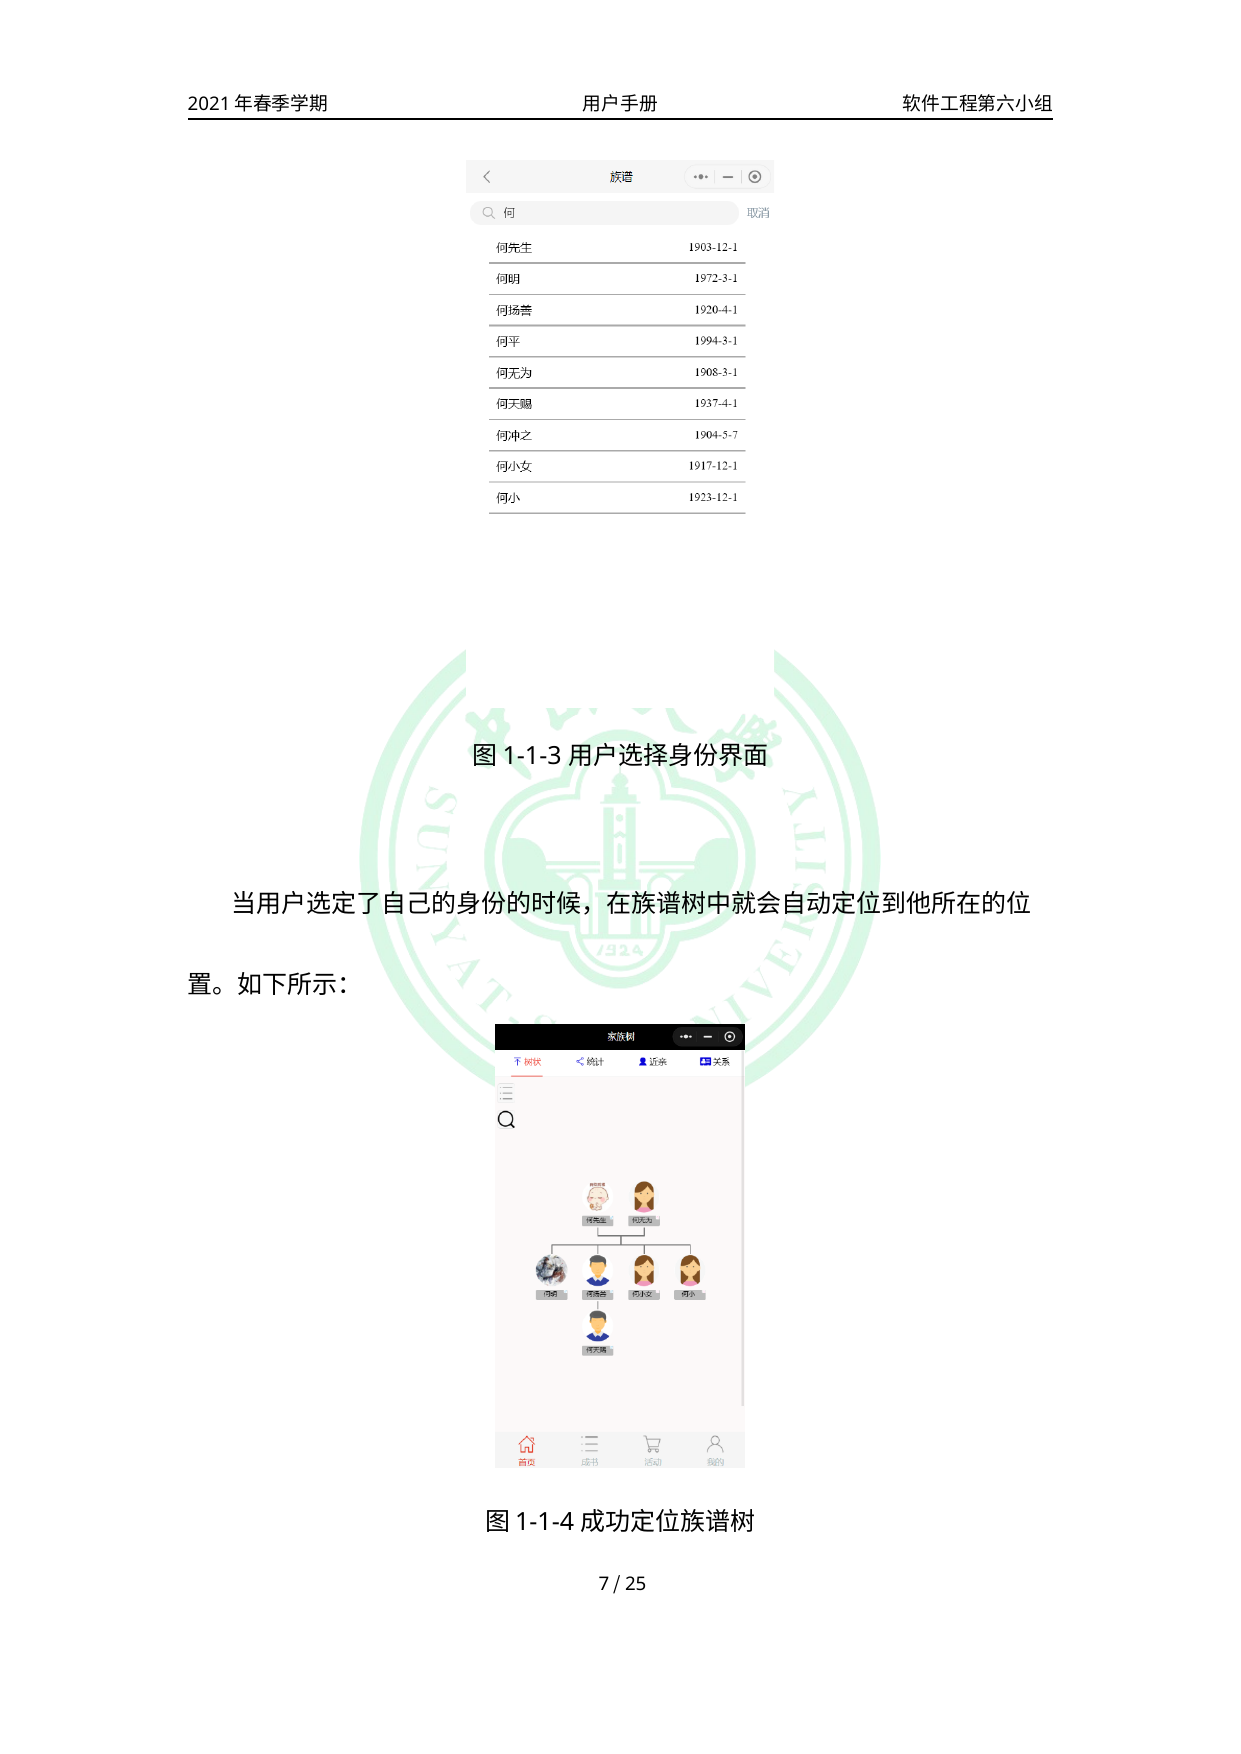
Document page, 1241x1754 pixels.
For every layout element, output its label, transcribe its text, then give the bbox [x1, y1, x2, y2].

text 图1-1-3 用户选择身份界面 [187, 721, 1053, 786]
picture [495, 1024, 745, 1468]
text 图1-1-4 成功定位族谱树 [187, 1487, 1053, 1552]
text 当用户选定了自己的身份的时候，在族谱树中就会自动定位到他所在的位置。如下所示： [187, 869, 1053, 1015]
picture [466, 160, 775, 708]
